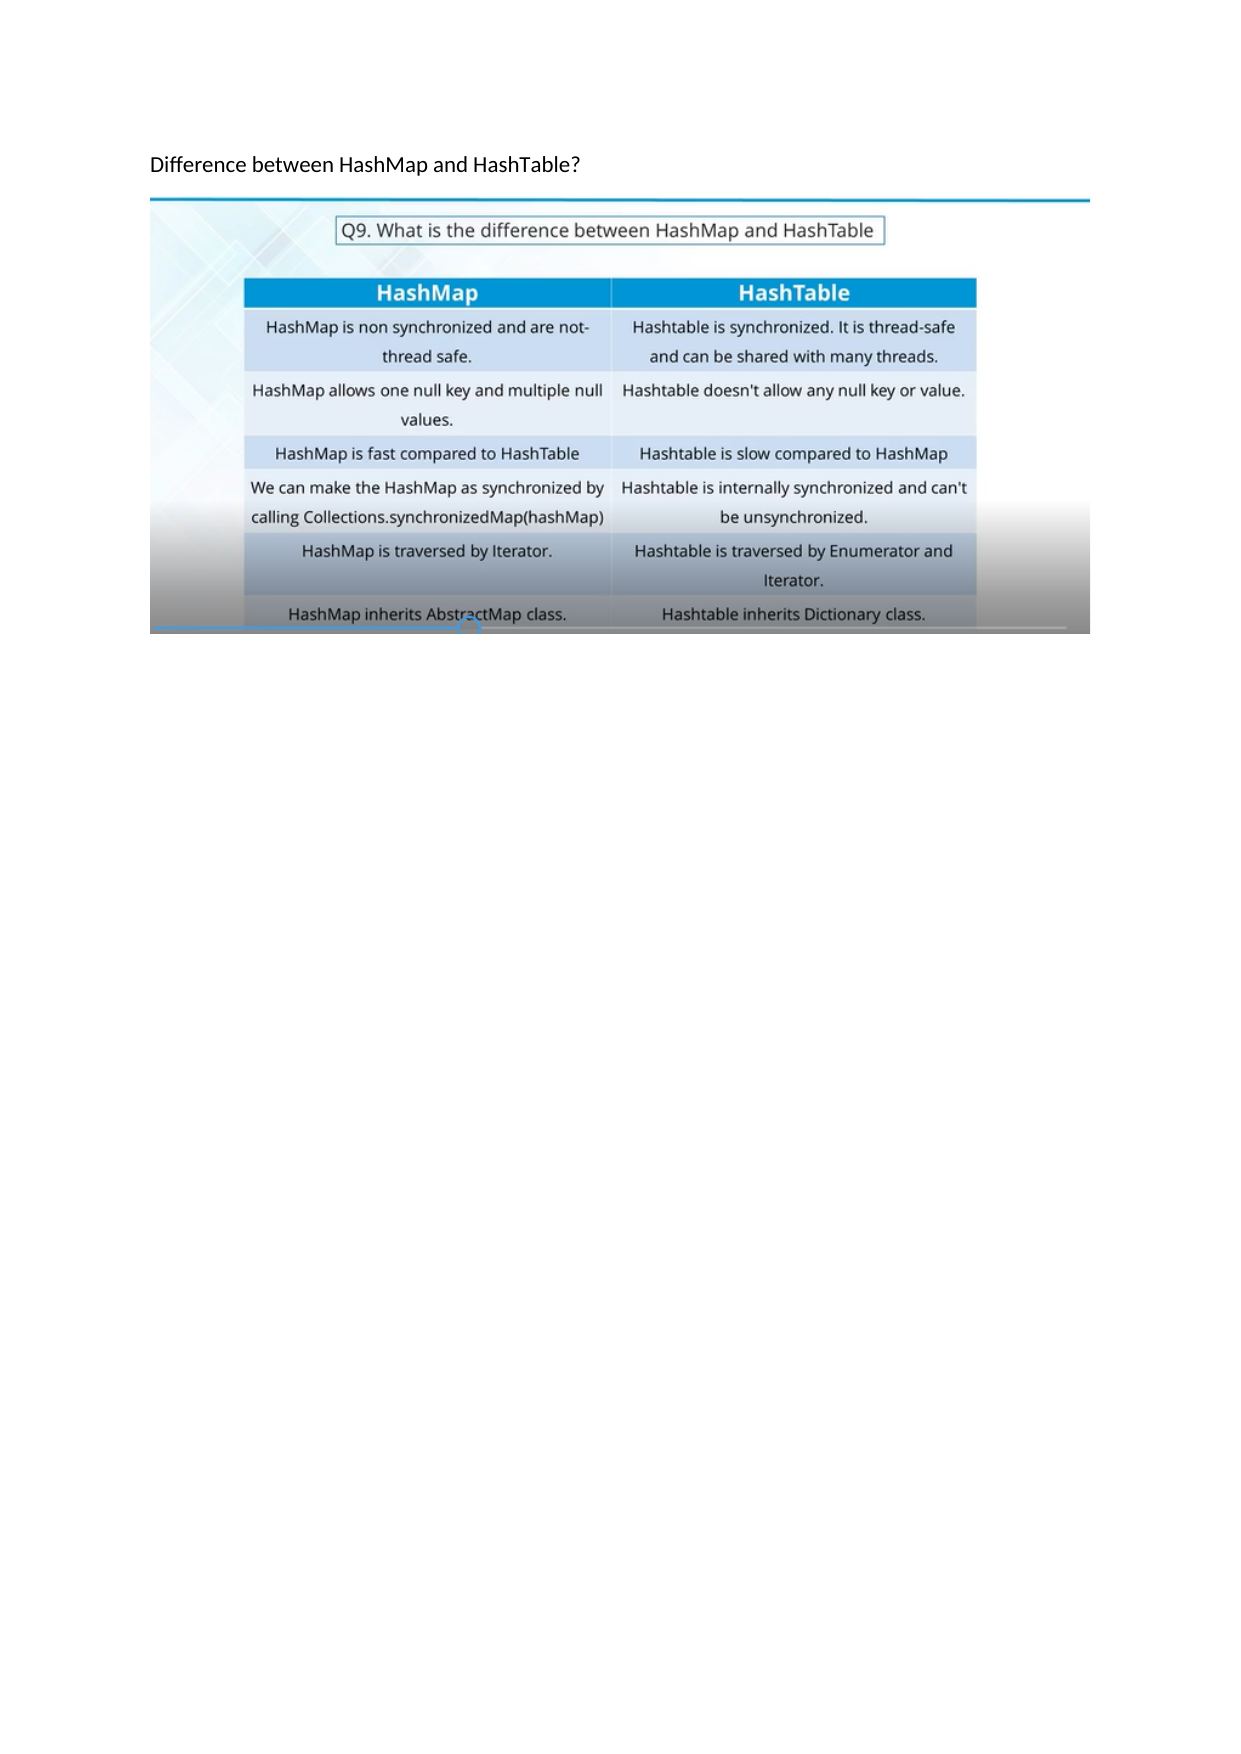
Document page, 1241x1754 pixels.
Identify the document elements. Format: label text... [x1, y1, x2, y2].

picture [150, 196, 1091, 634]
text Difference between HashMap and HashTable? [150, 150, 1090, 178]
